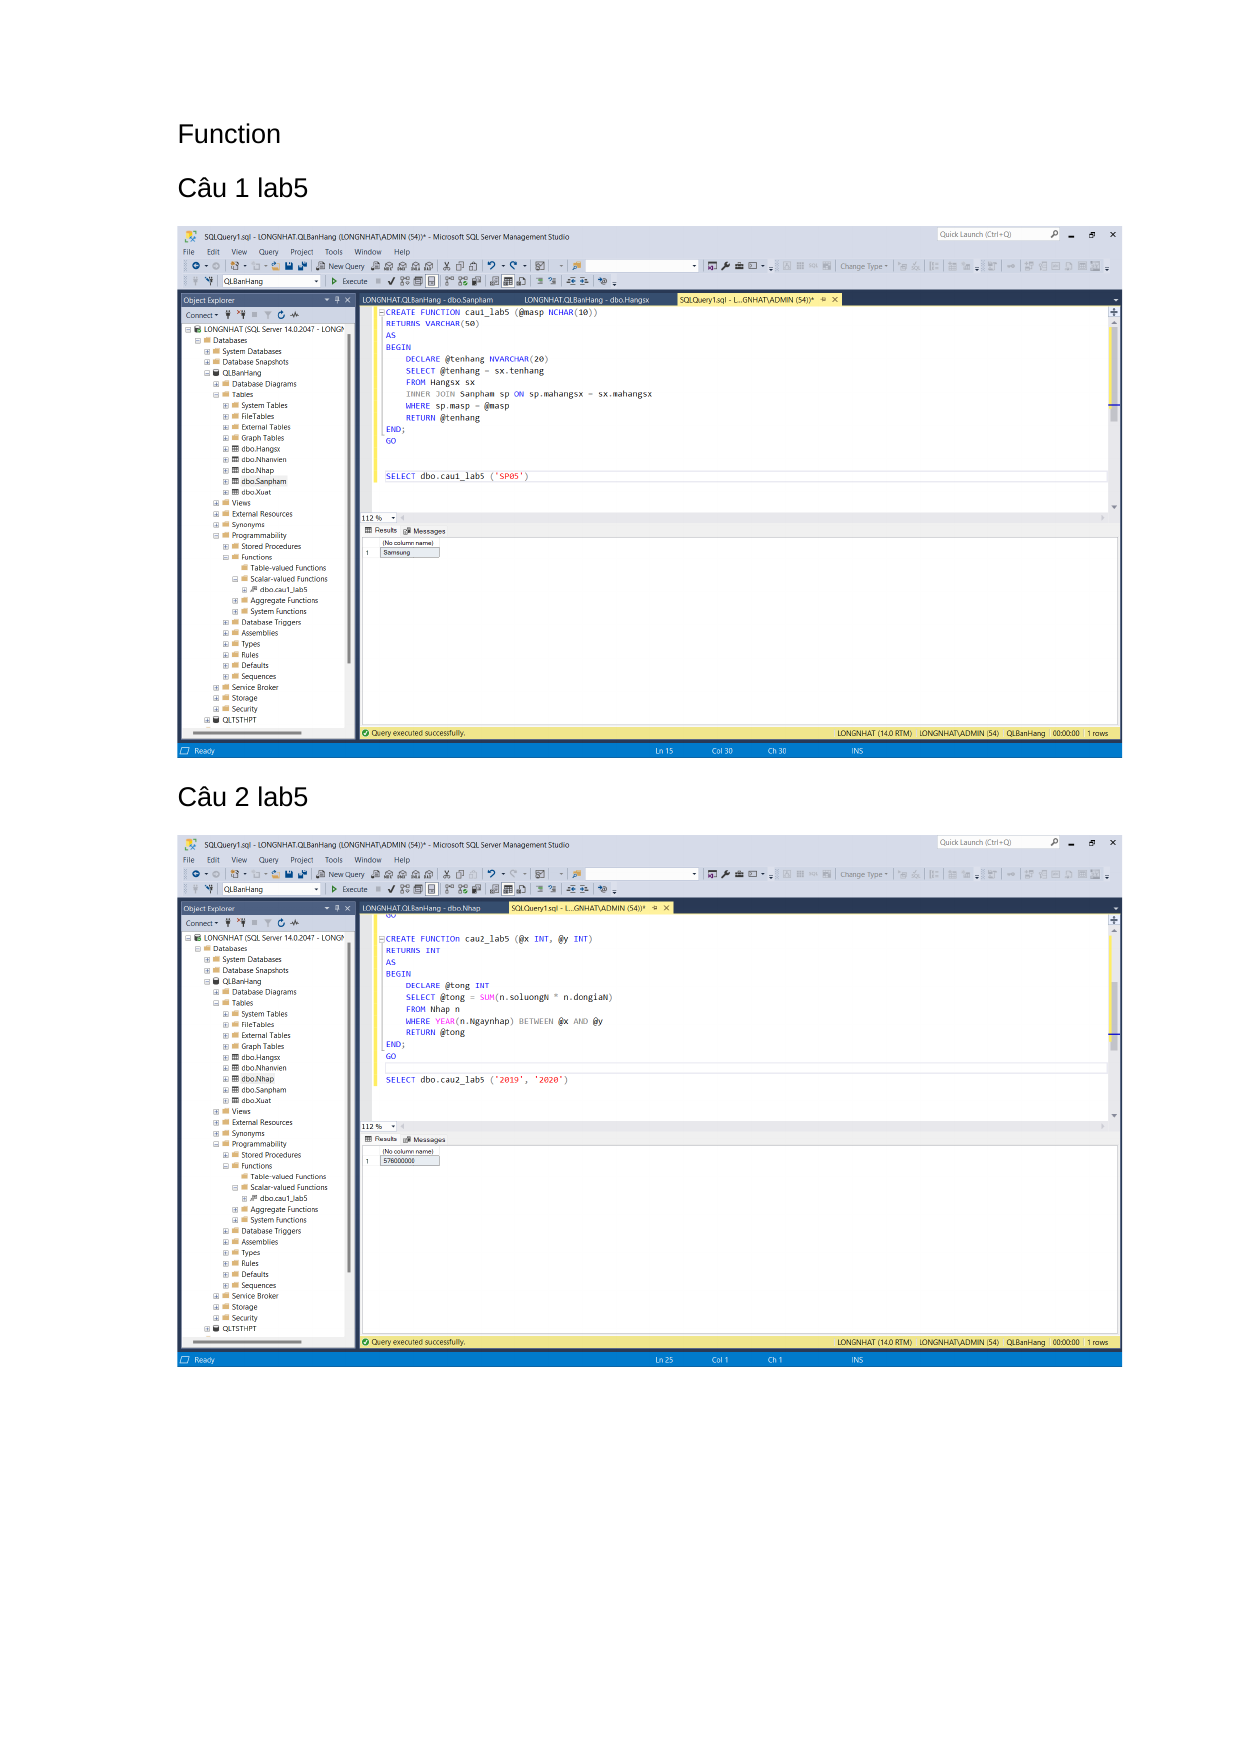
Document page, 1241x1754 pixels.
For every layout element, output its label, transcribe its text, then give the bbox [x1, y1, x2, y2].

text Câu 2 lab5 [177, 781, 1122, 812]
picture [177, 226, 1123, 758]
text Câu 1 lab5 [177, 172, 1122, 203]
text Function [177, 118, 1122, 149]
picture [177, 835, 1123, 1367]
